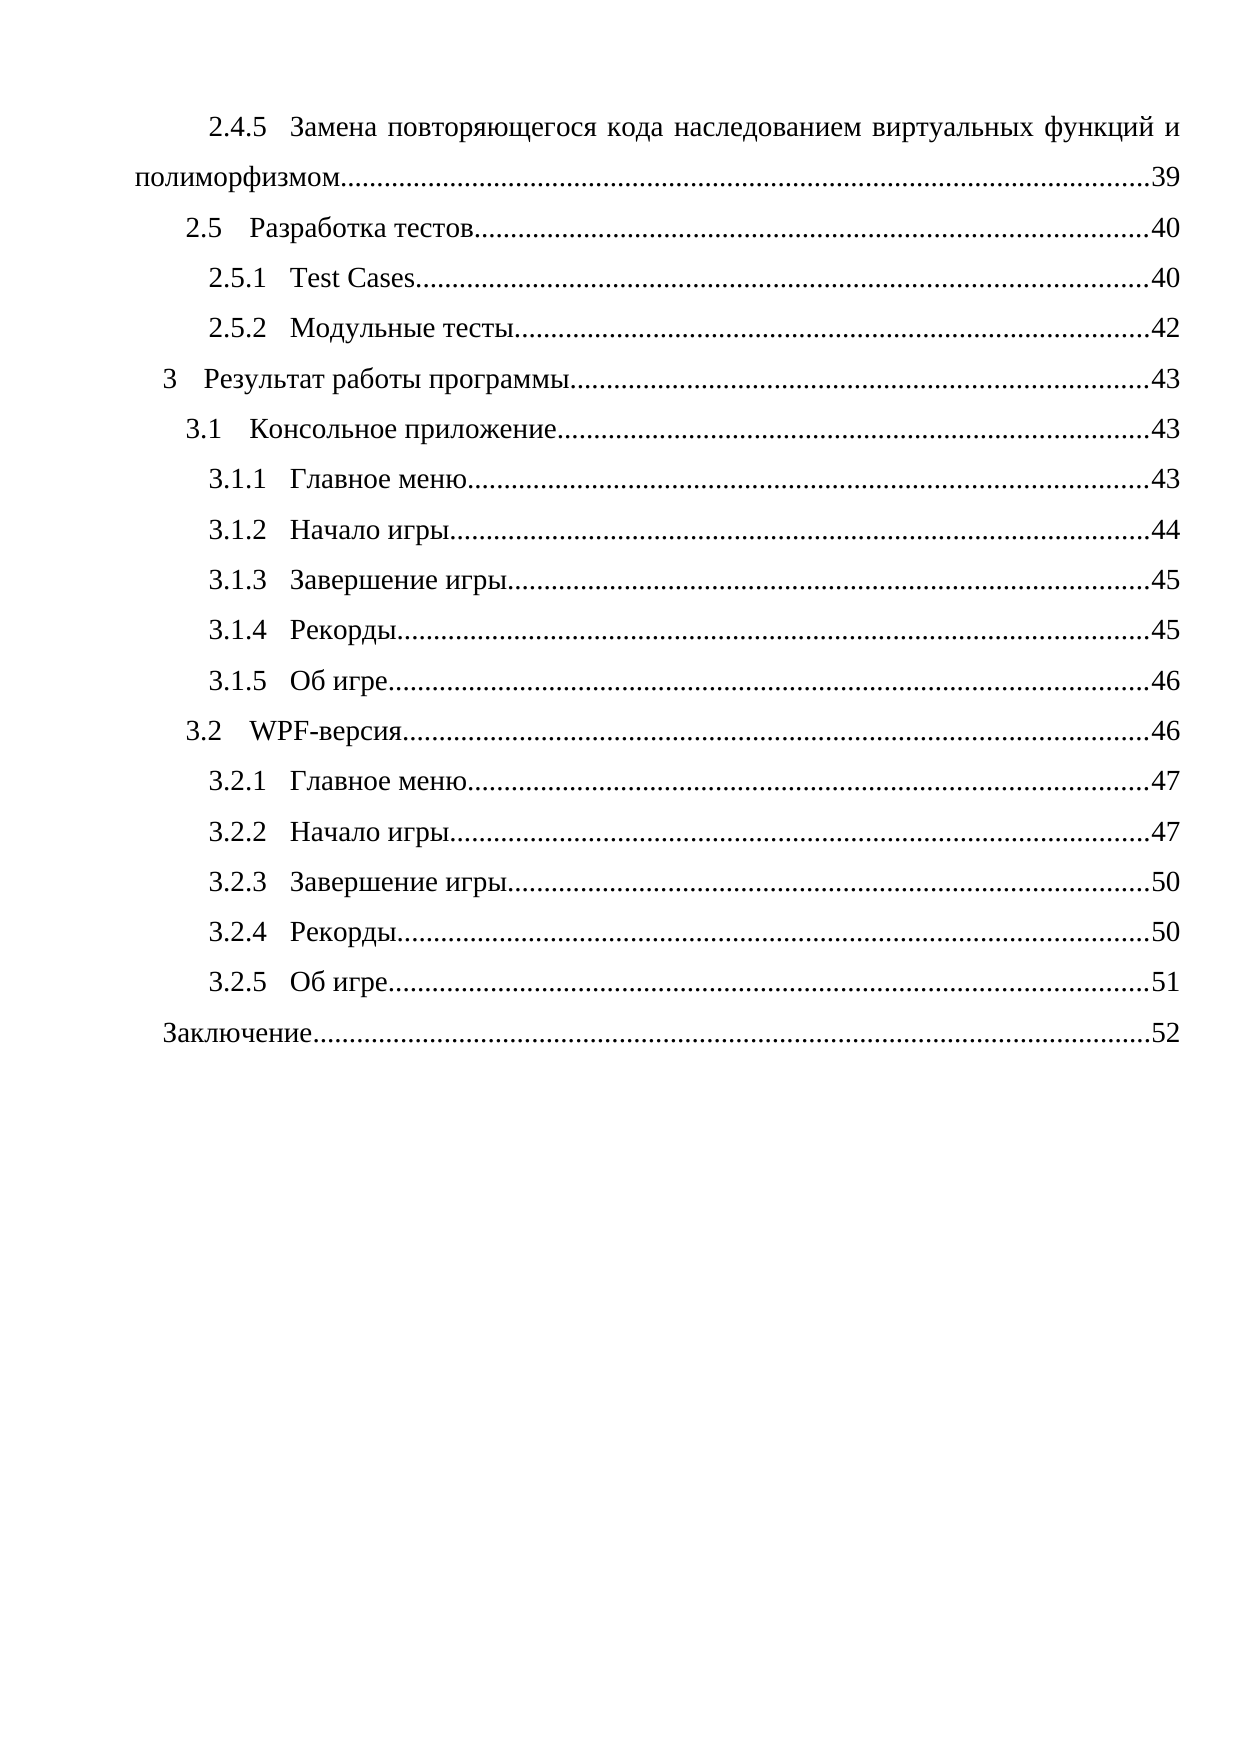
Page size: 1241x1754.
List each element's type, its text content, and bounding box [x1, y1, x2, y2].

text 3.2.5 Об игре 51 [134, 964, 1181, 998]
text Заключение 52 [89, 1015, 1181, 1048]
text 3.2 WPF-версия 46 [112, 713, 1181, 747]
text 3.2.3 Завершение игры 50 [134, 864, 1181, 897]
text 3.2.4 Рекорды 50 [134, 914, 1181, 948]
text 3.1.4 Рекорды 45 [134, 612, 1181, 646]
text 3 Результат работы программы 43 [89, 361, 1181, 394]
text 2.4.5 Замена повторяющегося кода наследованием виртуальных функций и полиморфизмом 39 [134, 109, 1181, 193]
text 3.1 Консольное приложение 43 [112, 411, 1181, 445]
text 3.2.2 Начало игры 47 [134, 814, 1181, 847]
text 3.1.1 Главное меню 43 [134, 461, 1181, 495]
text 3.1.3 Завершение игры 45 [134, 562, 1181, 596]
text 3.1.5 Об игре 46 [134, 663, 1181, 696]
text 2.5 Разработка тестов 40 [112, 210, 1181, 243]
text 3.2.1 Главное меню 47 [134, 763, 1181, 797]
text 2.5.1 Test Cases 40 [134, 260, 1181, 294]
text 3.1.2 Начало игры 44 [134, 512, 1181, 545]
text 2.5.2 Модульные тесты 42 [134, 311, 1181, 344]
